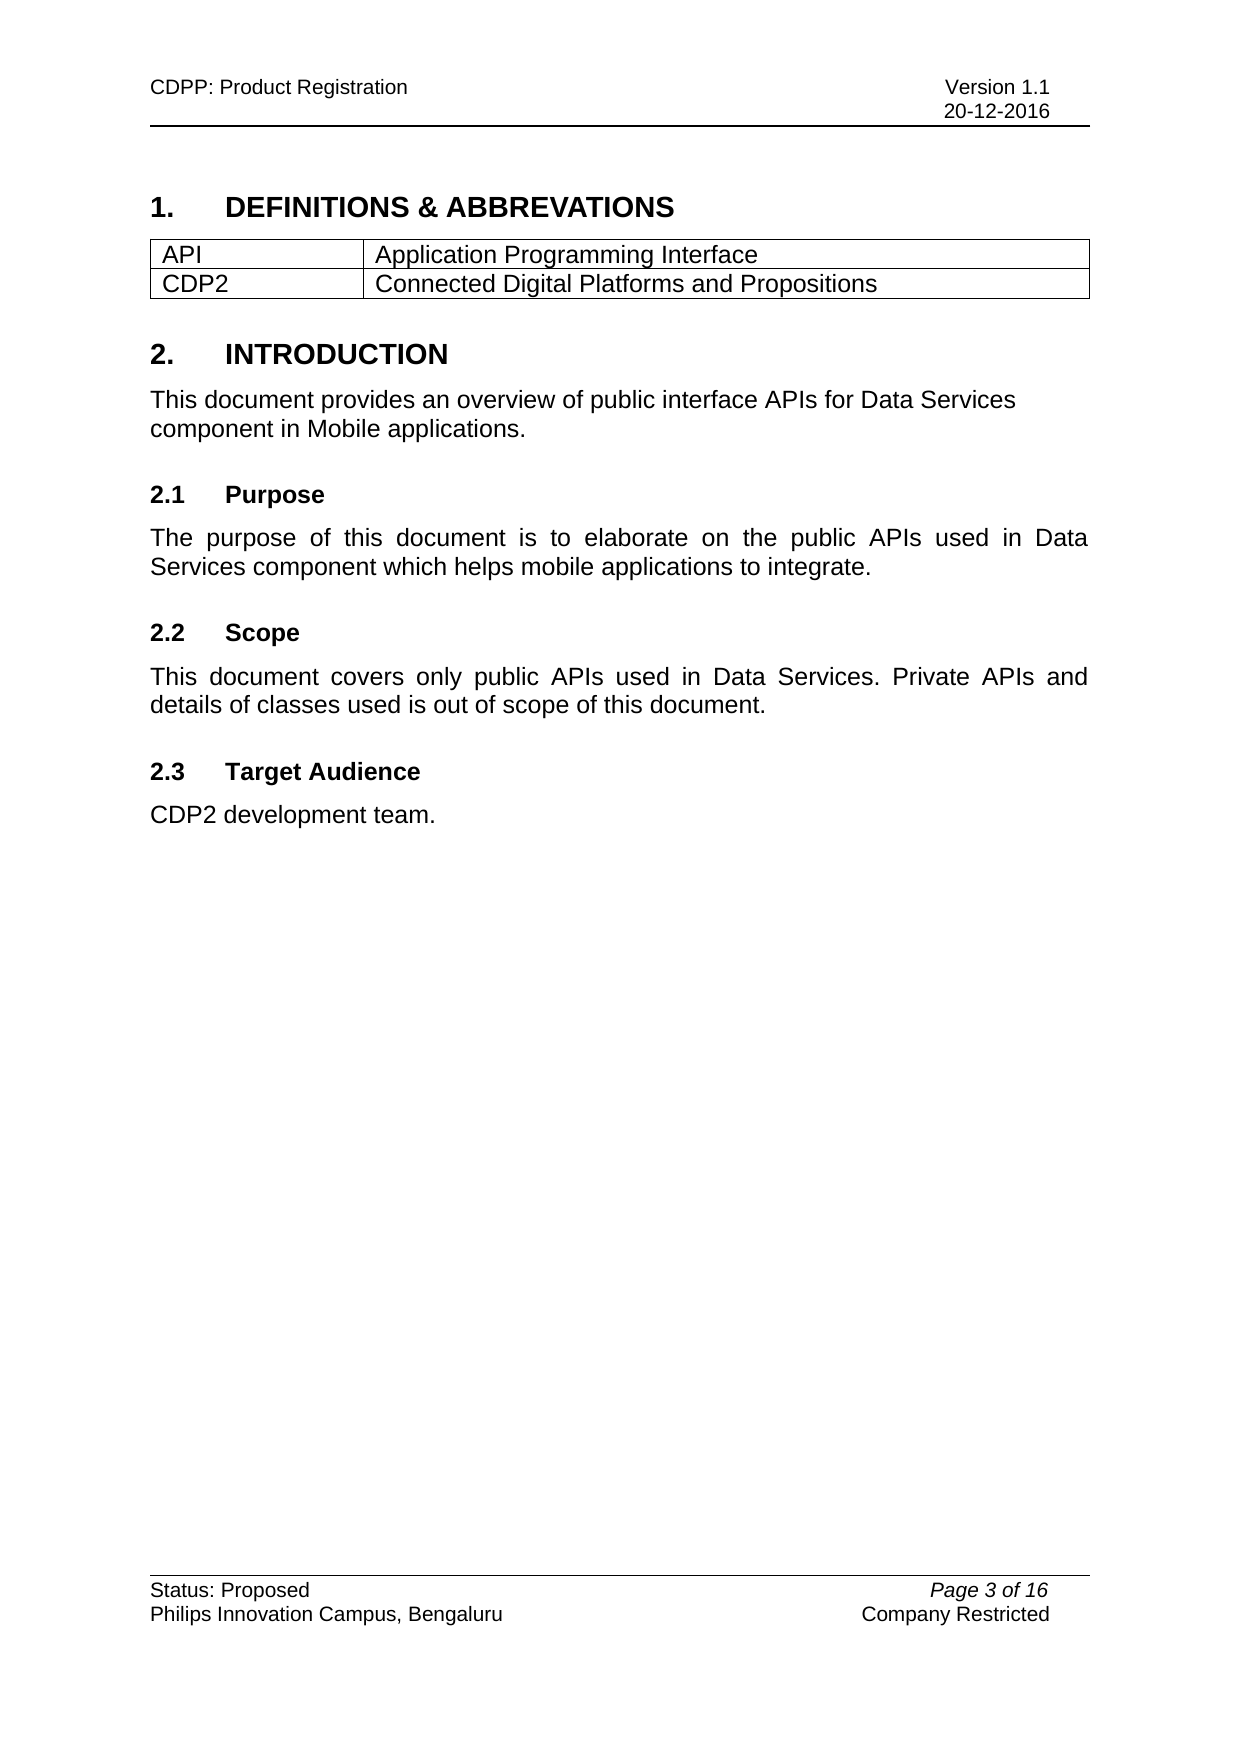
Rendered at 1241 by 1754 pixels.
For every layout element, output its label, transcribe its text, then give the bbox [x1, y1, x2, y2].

text This document provides an overview of public interface APIs for Data Services component in Mobile applications. [150, 385, 1090, 442]
subtitle DEFINITIONS & ABBREVATIONS [150, 190, 1090, 224]
text CDP2 development team. [150, 800, 1090, 828]
subtitle Scope [150, 618, 1090, 647]
table_cell Connected Digital Platforms and Propositions [364, 269, 1089, 298]
subtitle INTRODUCTION [150, 337, 1090, 370]
text The purpose of this document is to elaborate on the public APIs used in Data Services component which helps mobile applications to integrate. [150, 523, 1090, 581]
subtitle Target Audience [150, 756, 1090, 785]
subtitle Purpose [150, 480, 1090, 508]
table_header API [151, 240, 363, 268]
text This document covers only public APIs used in Data Services. Private APIs and details of classes used is out of scope of this document. [150, 661, 1090, 719]
table_header Application Programming Interface [364, 240, 1089, 268]
table_cell CDP2 [151, 269, 363, 298]
